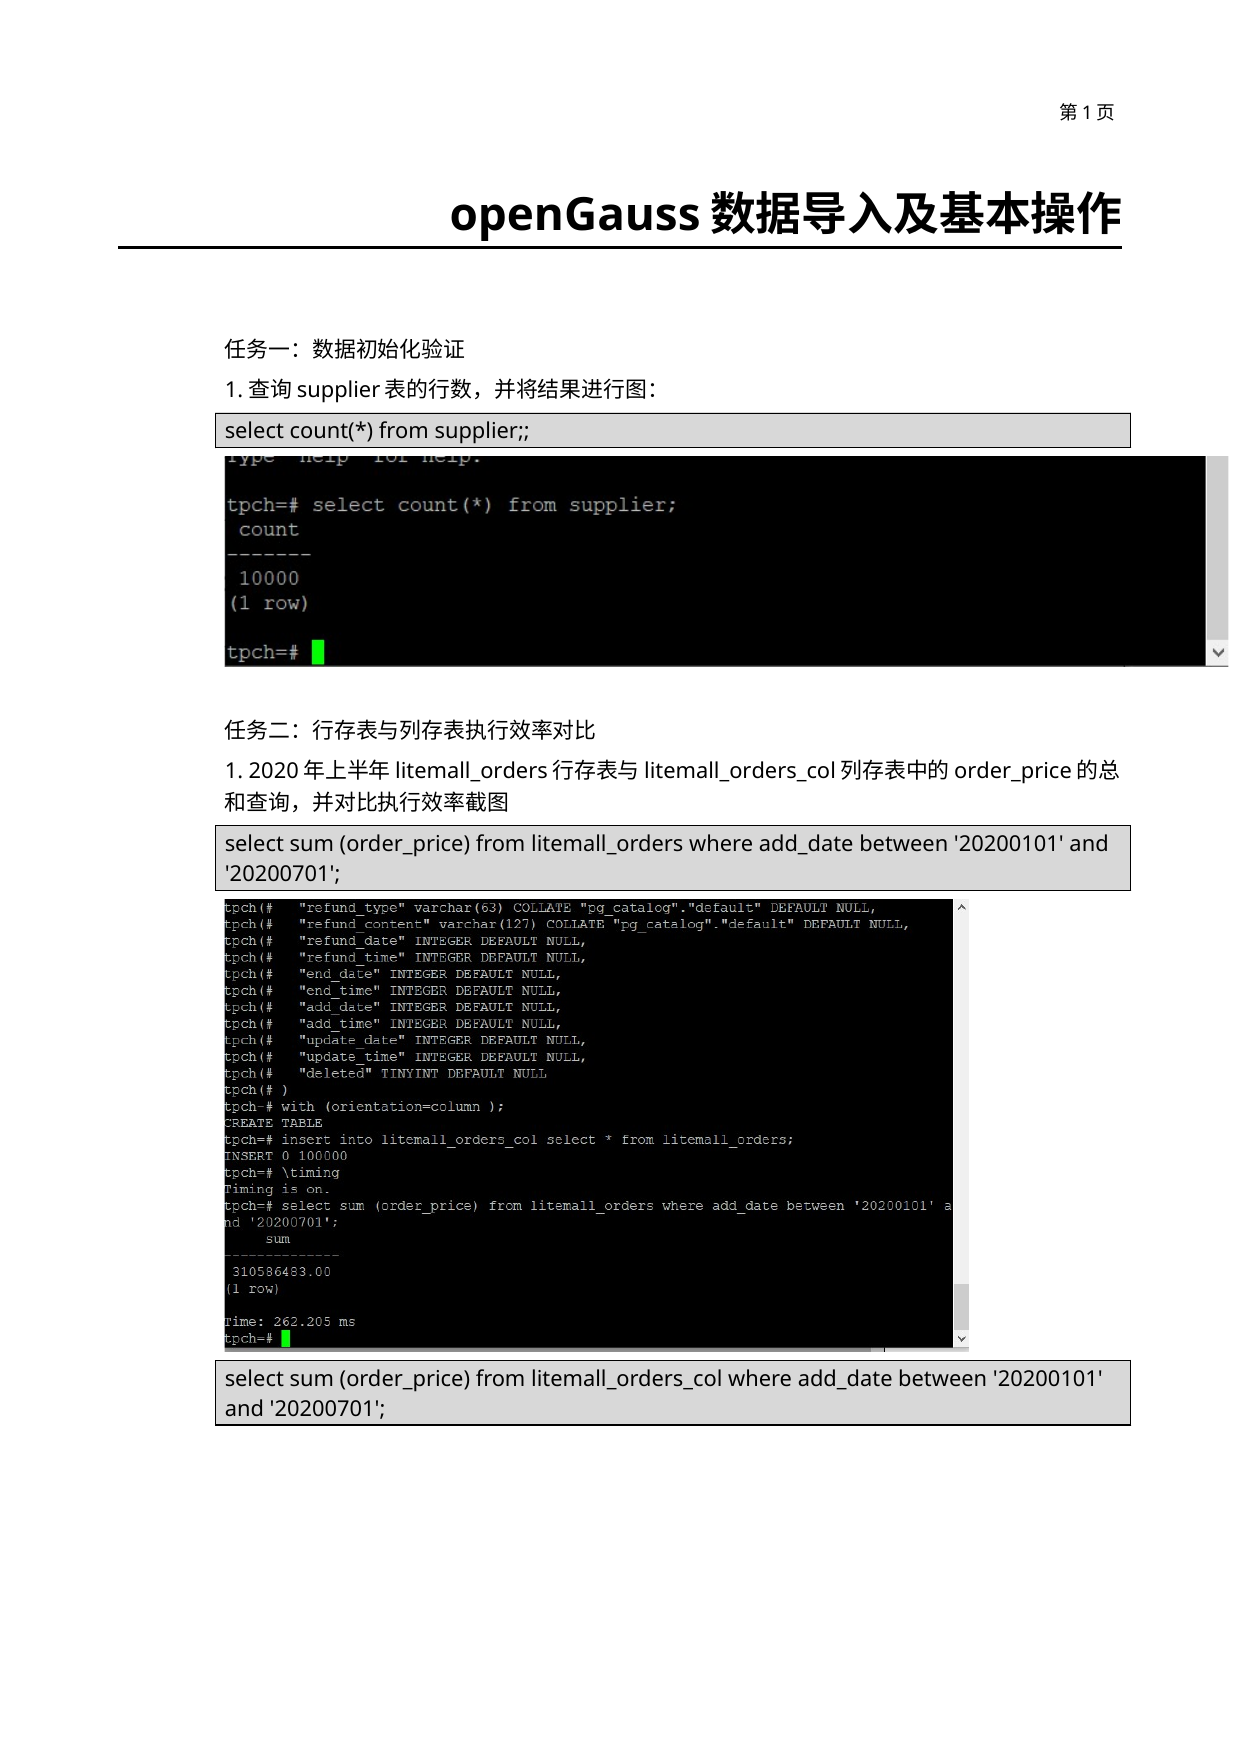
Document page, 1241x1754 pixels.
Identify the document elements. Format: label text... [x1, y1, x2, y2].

picture [224, 456, 1229, 667]
text 任务一：数据初始化验证 [224, 332, 1122, 364]
picture [224, 899, 969, 1352]
text 1. 查询supplier表的行数，并将结果进行图： [224, 372, 1122, 404]
text select sum (order_price) from litemall_orders where add_date between '20200101' and '20200701'; [216, 826, 1130, 890]
text 任务二：行存表与列存表执行效率对比 [224, 713, 1122, 745]
text 1. 2020年上半年litemall_orders行存表与litemall_orders_col列存表中的order_price的总和查询，并对比执行效率截图 [224, 753, 1122, 817]
text select sum (order_price) from litemall_orders_col where add_date between '20200101' and '20200701'; [216, 1361, 1130, 1424]
text select count(*) from supplier;; [216, 414, 1130, 447]
text openGauss数据导入及基本操作 [118, 177, 1122, 246]
